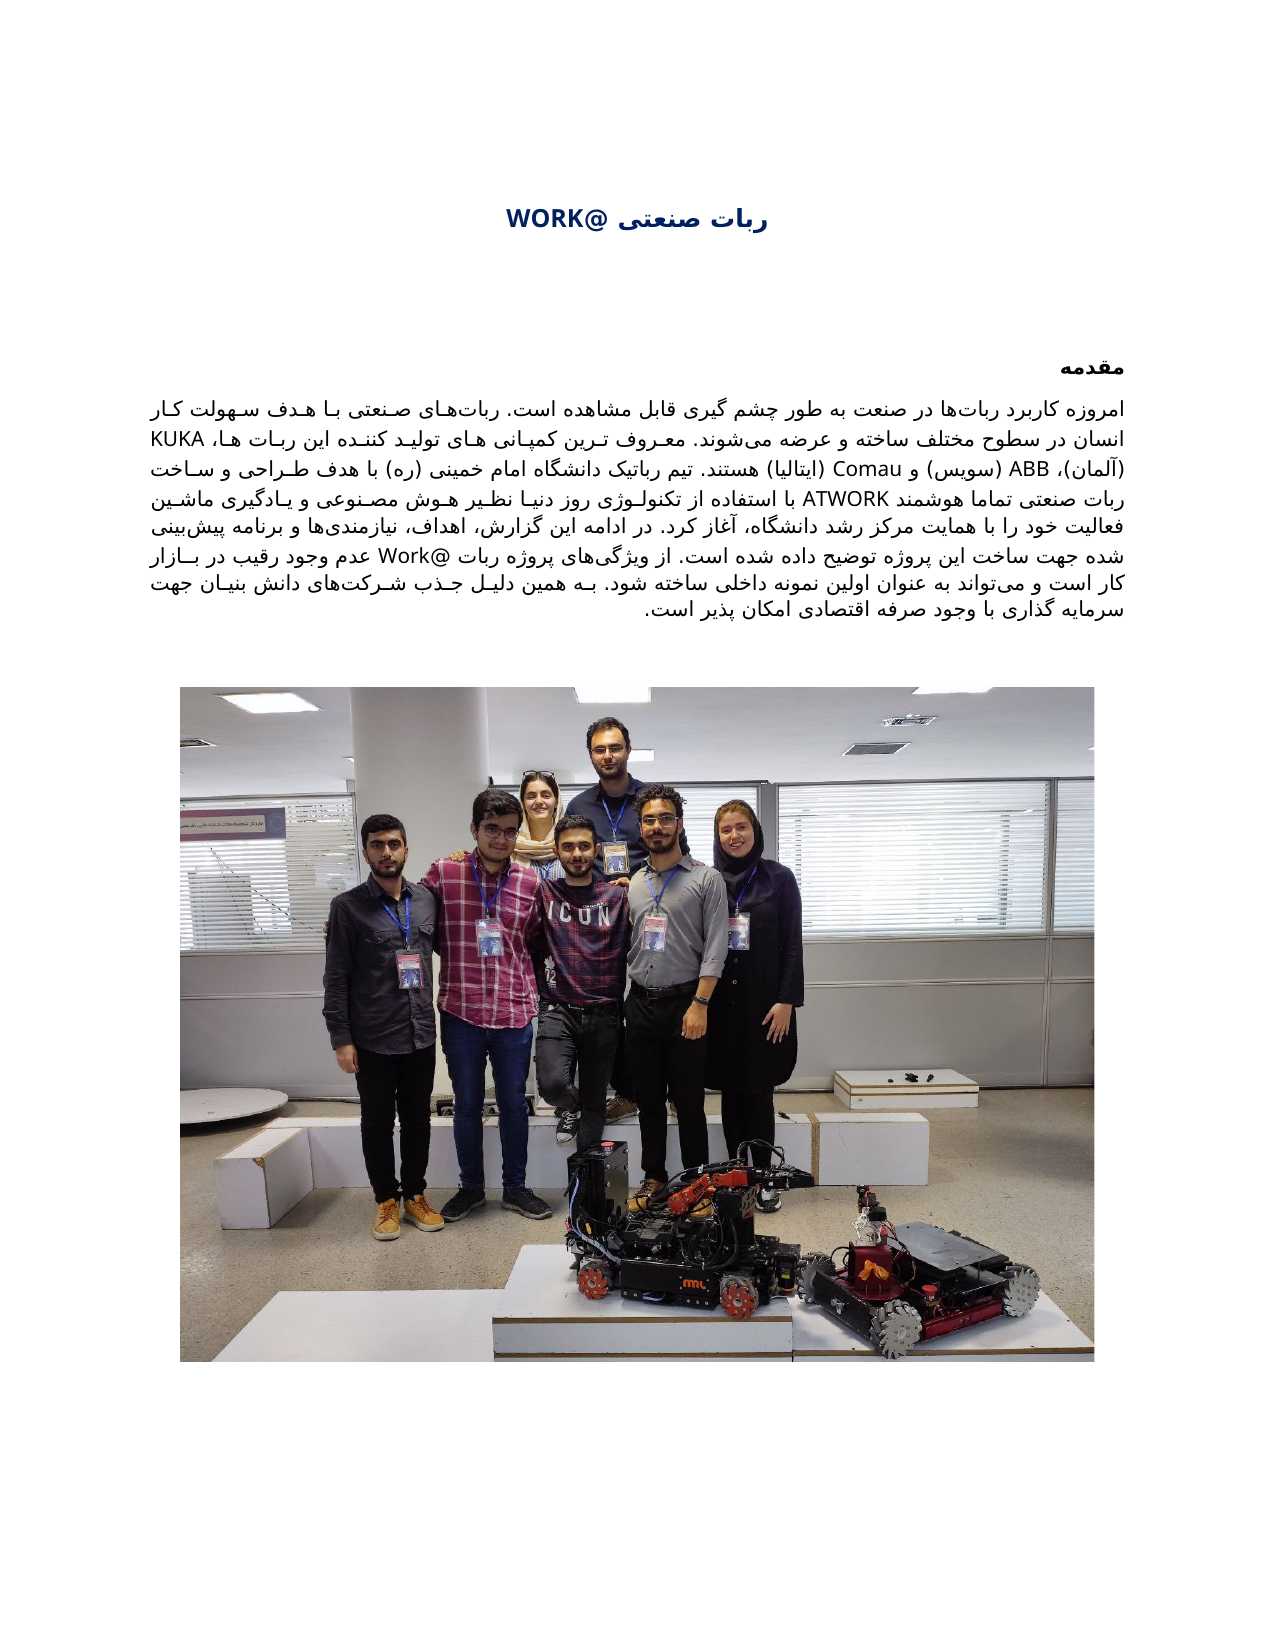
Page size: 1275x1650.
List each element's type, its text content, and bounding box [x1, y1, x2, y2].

text امروزه کاربرد ربات‌ها در صنعت به طور چشم گیری قابل مشاهده است. ربات‌های صنعتی با هدف سهولت کار انسان در سطوح مختلف ساخته و عرضه می‌شوند. معروف ترین کمپانی های تولید کننده این ربات ها، KUKA (آلمان)، ABB (سویس) و Comau (ایتالیا) هستند. تیم رباتیک دانشگاه امام خمینی (ره) با هدف طراحی و ساخت ربات صنعتی تماما هوشمند ATWORK با استفاده از تکنولوژی روز دنیا نظیر هوش مصنوعی و یادگیری ماشین فعالیت خود را با همایت مرکز رشد دانشگاه، آغاز کرد. در ادامه این گزارش، اهداف، نیازمندی‌ها و برنامه‌ پیش‌بینی شده جهت ساخت این پروژه توضیح داده شده است. از ویژگی‌های پروژه ربات @Work عدم وجود رقیب در بازار کار است و می‌تواند به عنوان اولین نمونه داخلی ساخته شود. به همین دلیل جذب شرکت‌های دانش بنیان جهت سرمایه گذاری با وجود صرفه اقتصادی امکان پذیر است. [150, 397, 1125, 621]
picture [180, 687, 1095, 1362]
text مقدمه [150, 355, 1125, 379]
text ربات صنعتی @WORK [150, 200, 1125, 234]
